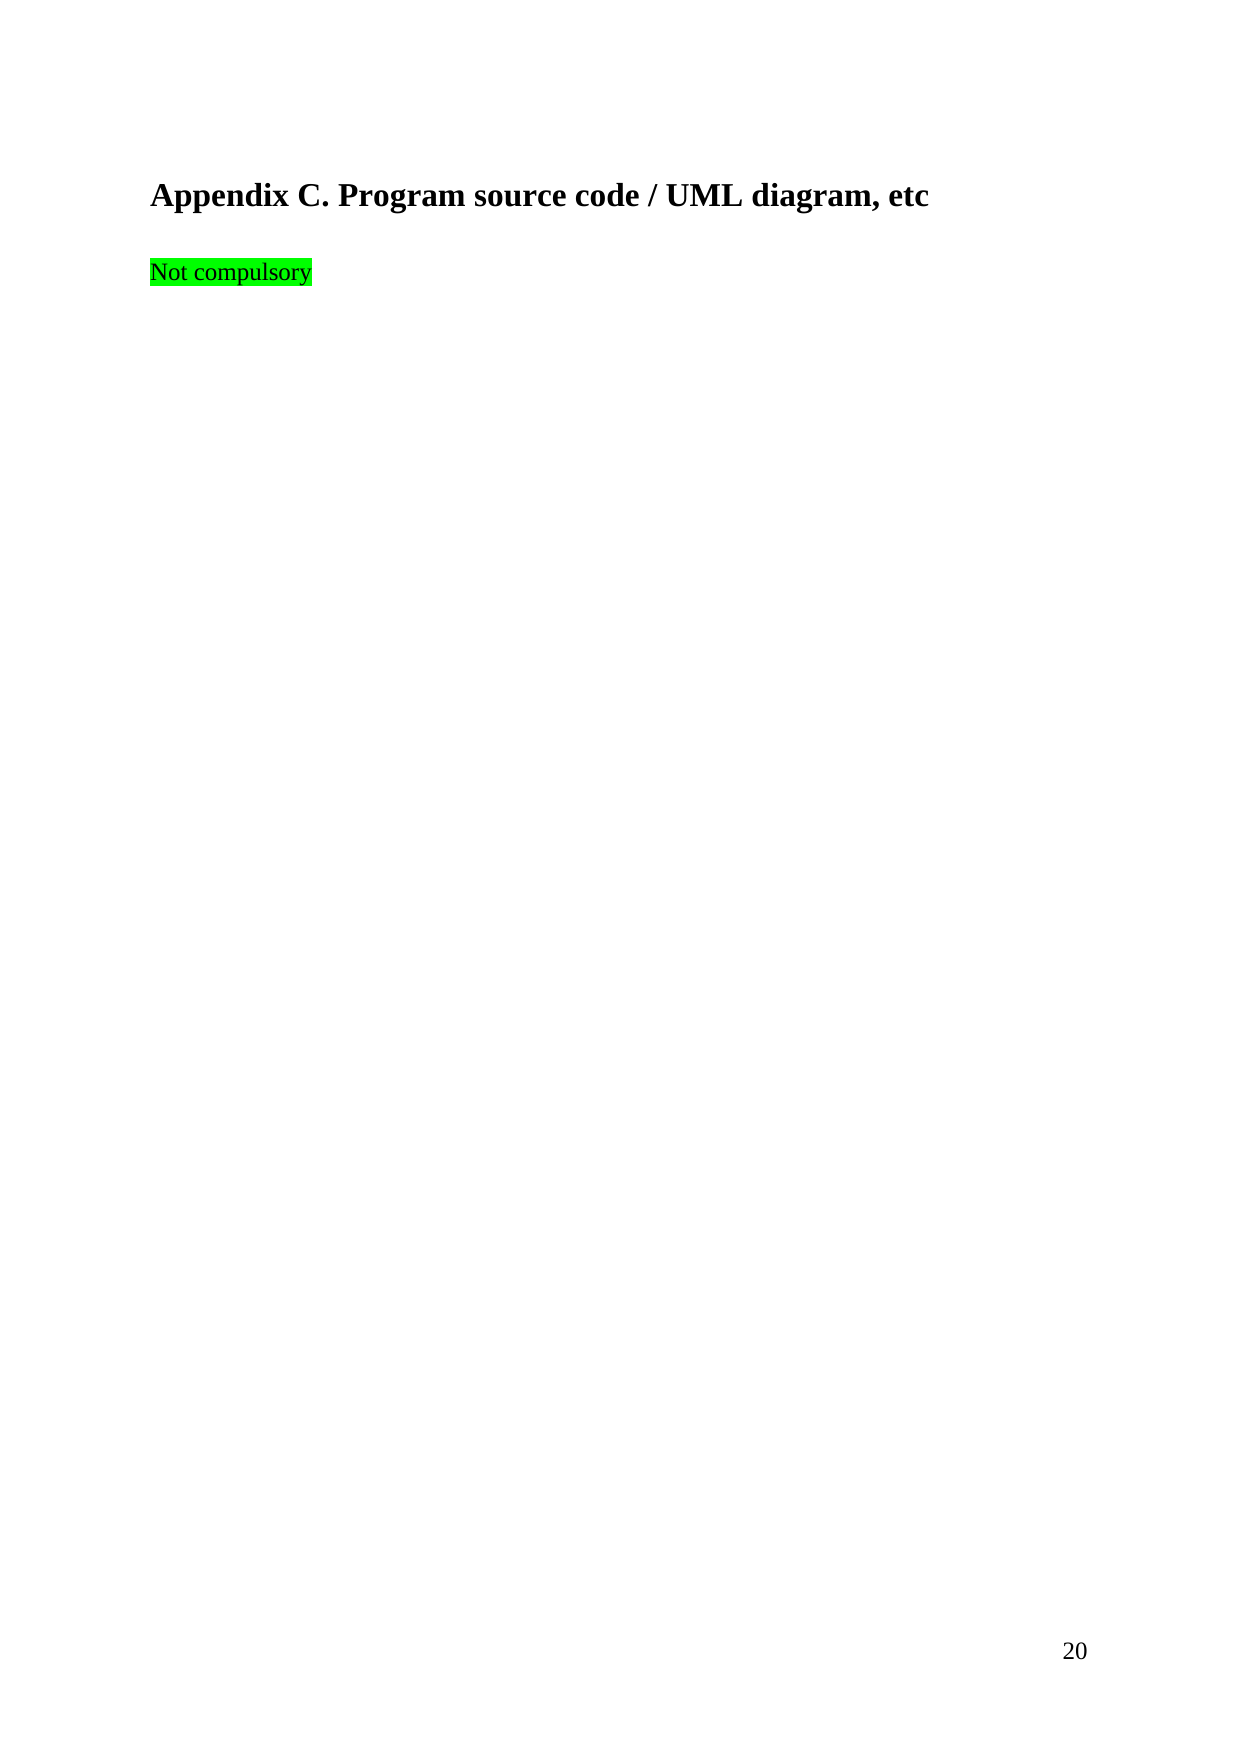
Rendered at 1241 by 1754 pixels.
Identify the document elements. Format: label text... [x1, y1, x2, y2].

subtitle Appendix C. Program source code / UML diagram, etc [150, 175, 1090, 213]
text Not compulsory [150, 257, 1090, 286]
